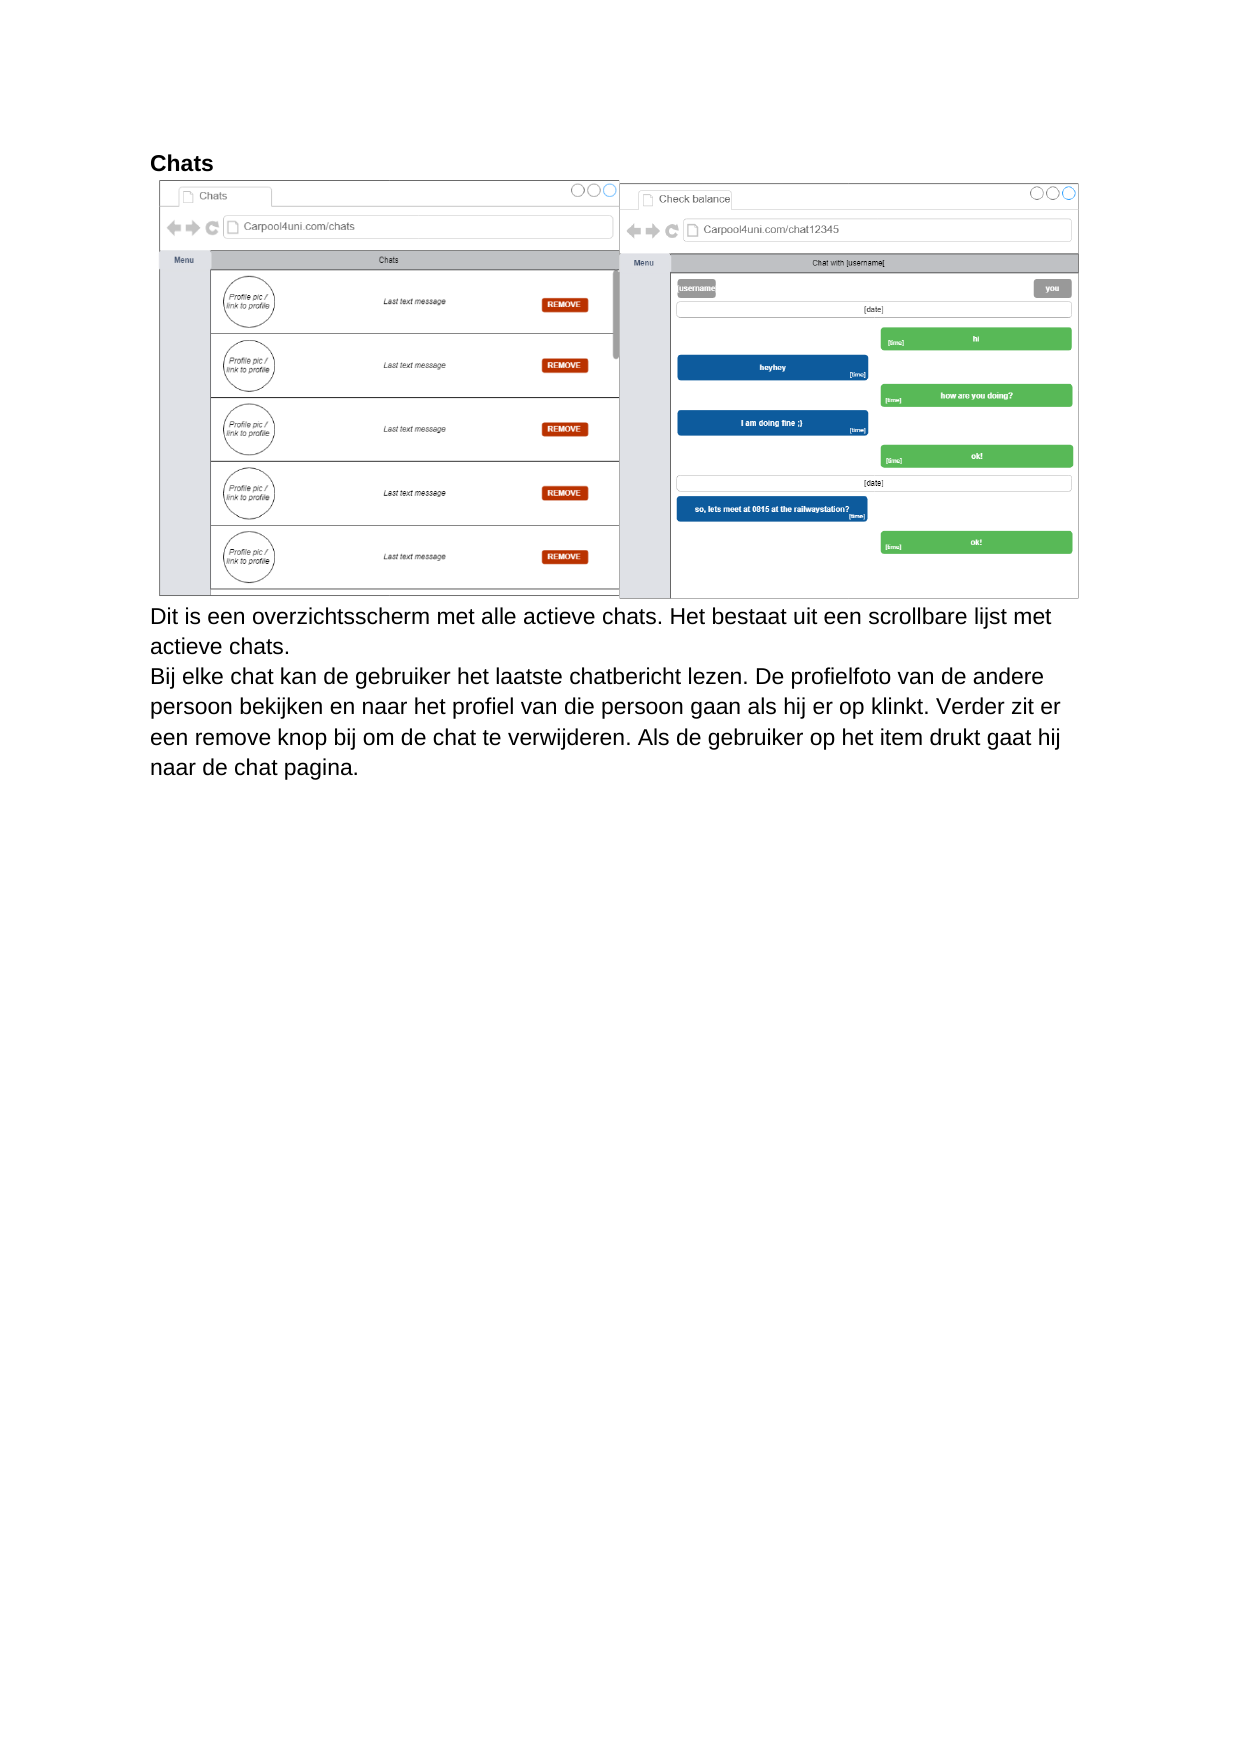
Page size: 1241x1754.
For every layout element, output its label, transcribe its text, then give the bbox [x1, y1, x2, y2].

text Bij elke chat kan de gebruiker het laatste chatbericht lezen. De profielfoto van de andere persoon bekijken en naar het profiel van die persoon gaan als hij er op klinkt. Verder zit er een remove knop bij om de chat te verwijderen. Als de gebruiker op het item drukt gaat hij naar de chat pagina. [150, 663, 1090, 780]
picture [150, 180, 620, 599]
text Chats [150, 150, 1090, 176]
text Dit is een overzichtsscherm met alle actieve chats. Het bestaat uit een scrollbare lijst met actieve chats. [150, 603, 1090, 659]
